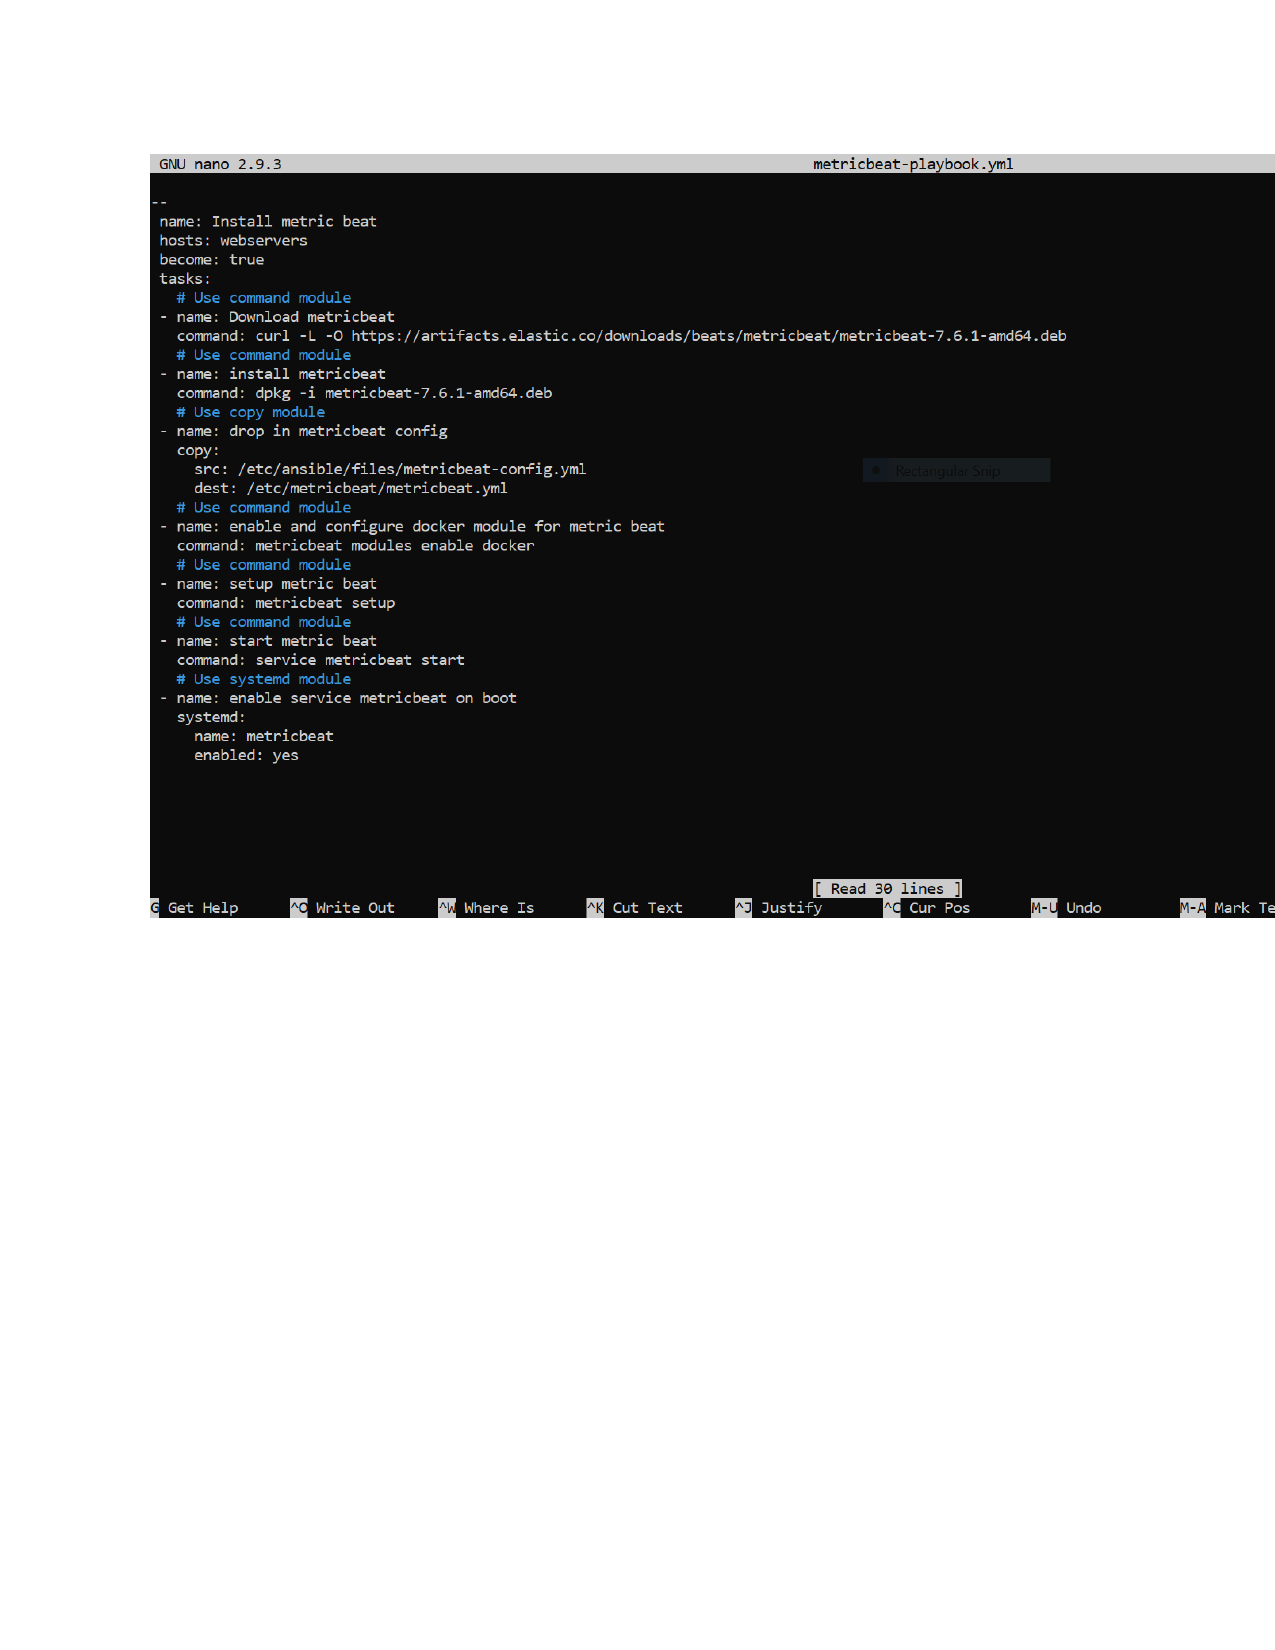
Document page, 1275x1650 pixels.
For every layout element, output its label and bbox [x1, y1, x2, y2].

picture [150, 150, 1275, 918]
